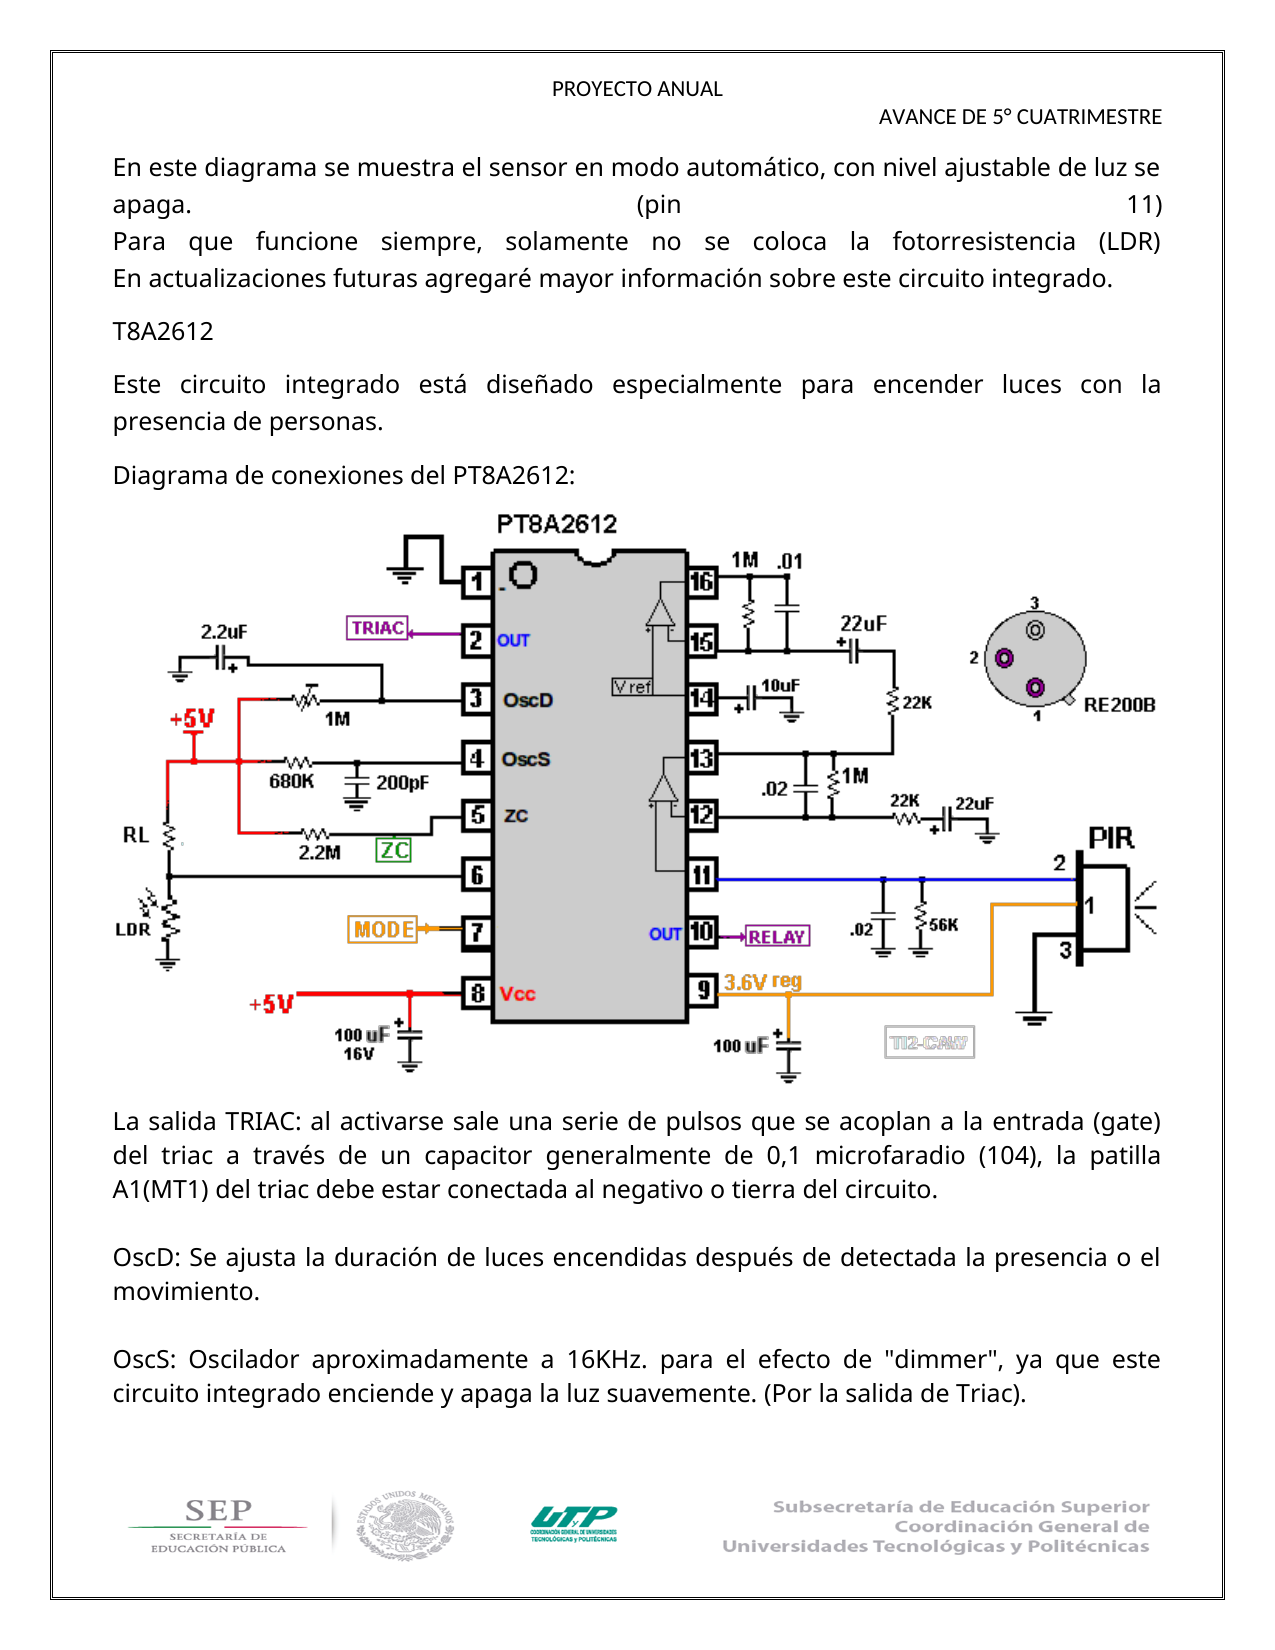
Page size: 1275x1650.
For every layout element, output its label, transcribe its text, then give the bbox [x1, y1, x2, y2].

text OscS: Oscilador aproximadamente a 16KHz. para el efecto de "dimmer", ya que este circuito integrado enciende y apaga la luz suavemente. (Por la salida de Triac). [112, 1308, 1162, 1410]
text T8A2612 [112, 314, 1162, 348]
text En este diagrama se muestra el sensor en modo automático, con nivel ajustable de luz se apaga. (pin 11) Para que funcione siempre, solamente no se coloca la fotorresistencia (LDR) En actualizaciones futuras agregaré mayor información sobre este circuito integrado. [112, 150, 1162, 294]
text OscD: Se ajusta la duración de luces encendidas después de detectada la presencia o el movimiento. [112, 1206, 1162, 1308]
picture [112, 510, 1163, 1085]
text La salida TRIAC: al activarse sale una serie de pulsos que se acoplan a la entrada (gate) del triac a través de un capacitor generalmente de 0,1 microfaradio (104), la patilla A1(MT1) del triac debe estar conectada al negativo o tierra del circuito. [112, 1103, 1162, 1206]
picture [112, 1468, 1163, 1577]
text Este circuito integrado está diseñado especialmente para encender luces con la presencia de personas. [112, 367, 1162, 438]
text Diagrama de conexiones del PT8A2612: [112, 457, 1162, 491]
